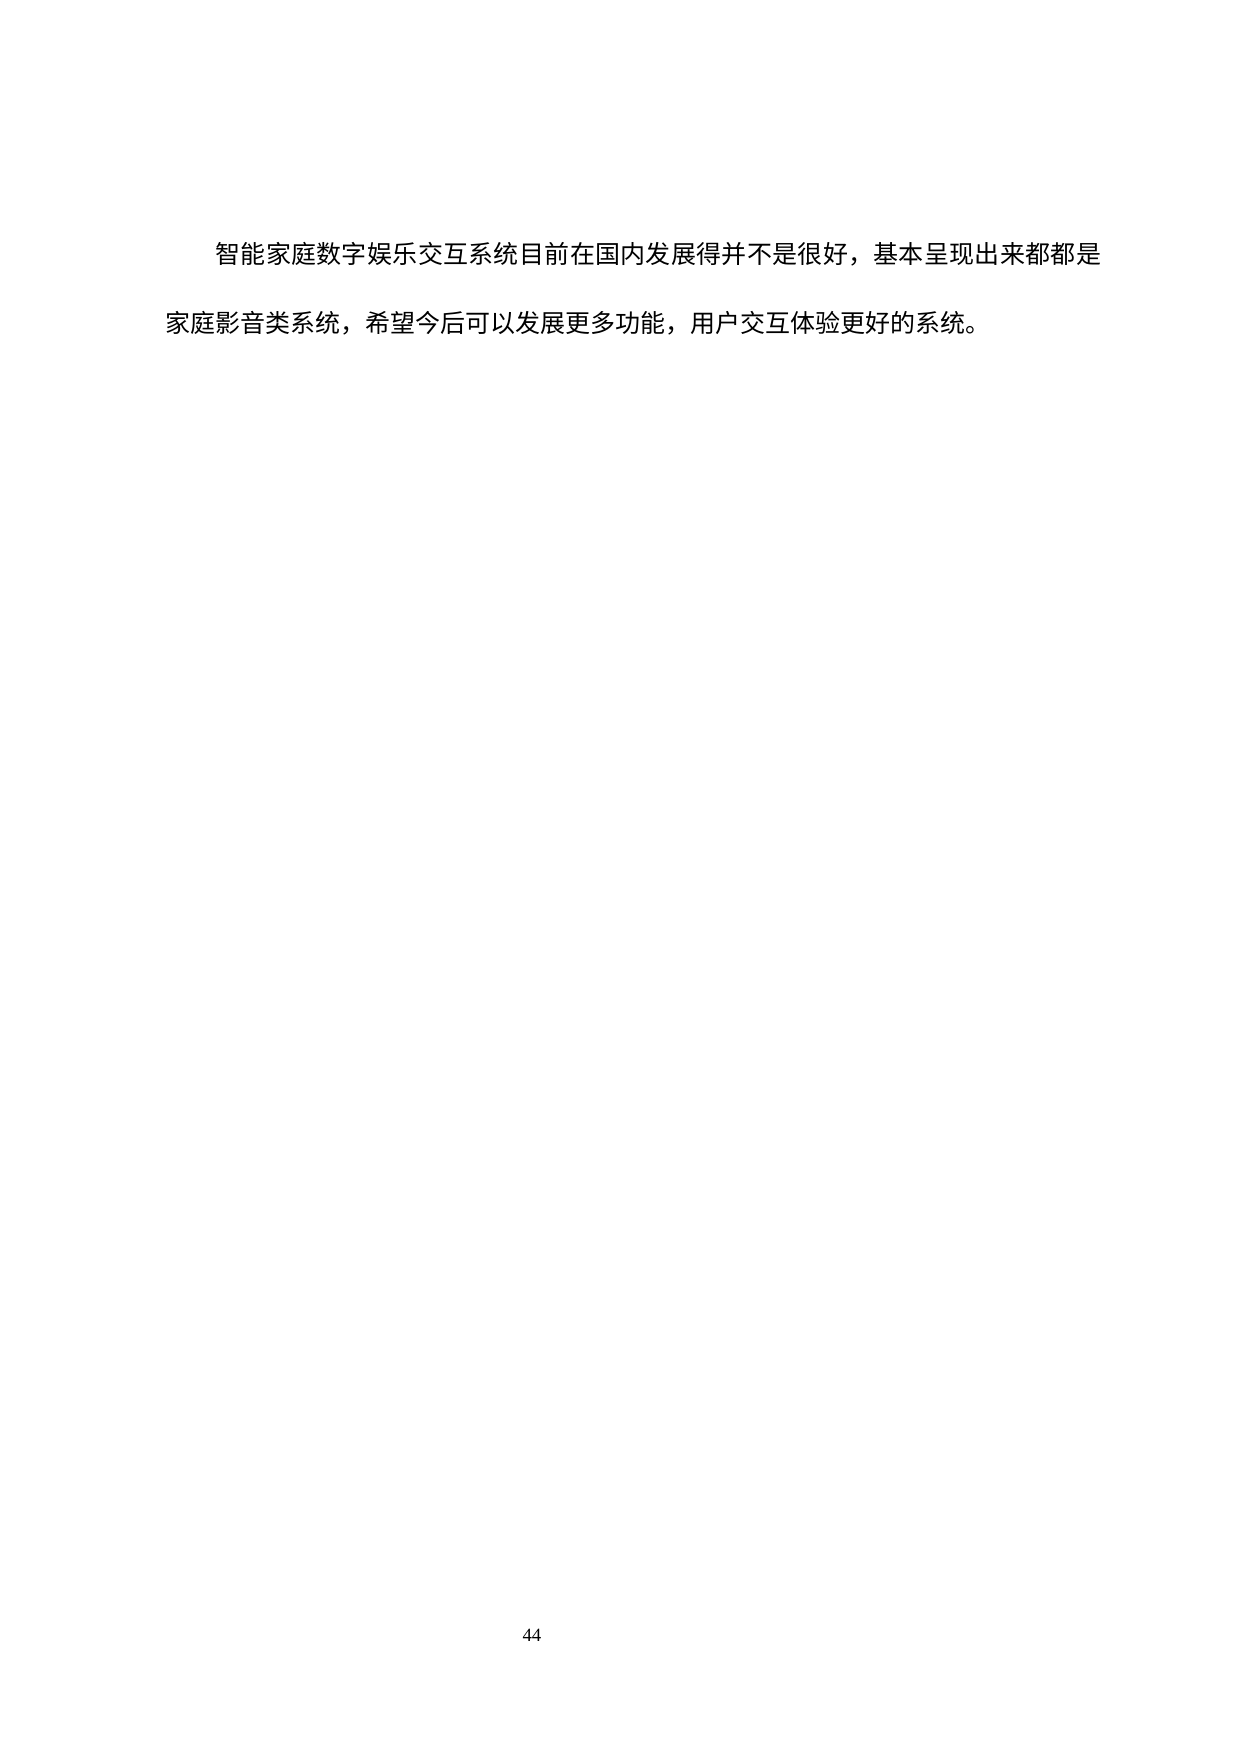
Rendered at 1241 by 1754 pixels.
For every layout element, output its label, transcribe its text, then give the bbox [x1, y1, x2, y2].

text 智能家庭数字娱乐交互系统目前在国内发展得并不是很好，基本呈现出来都都是家庭影音类系统，希望今后可以发展更多功能，用户交互体验更好的系统。 [165, 218, 1104, 356]
